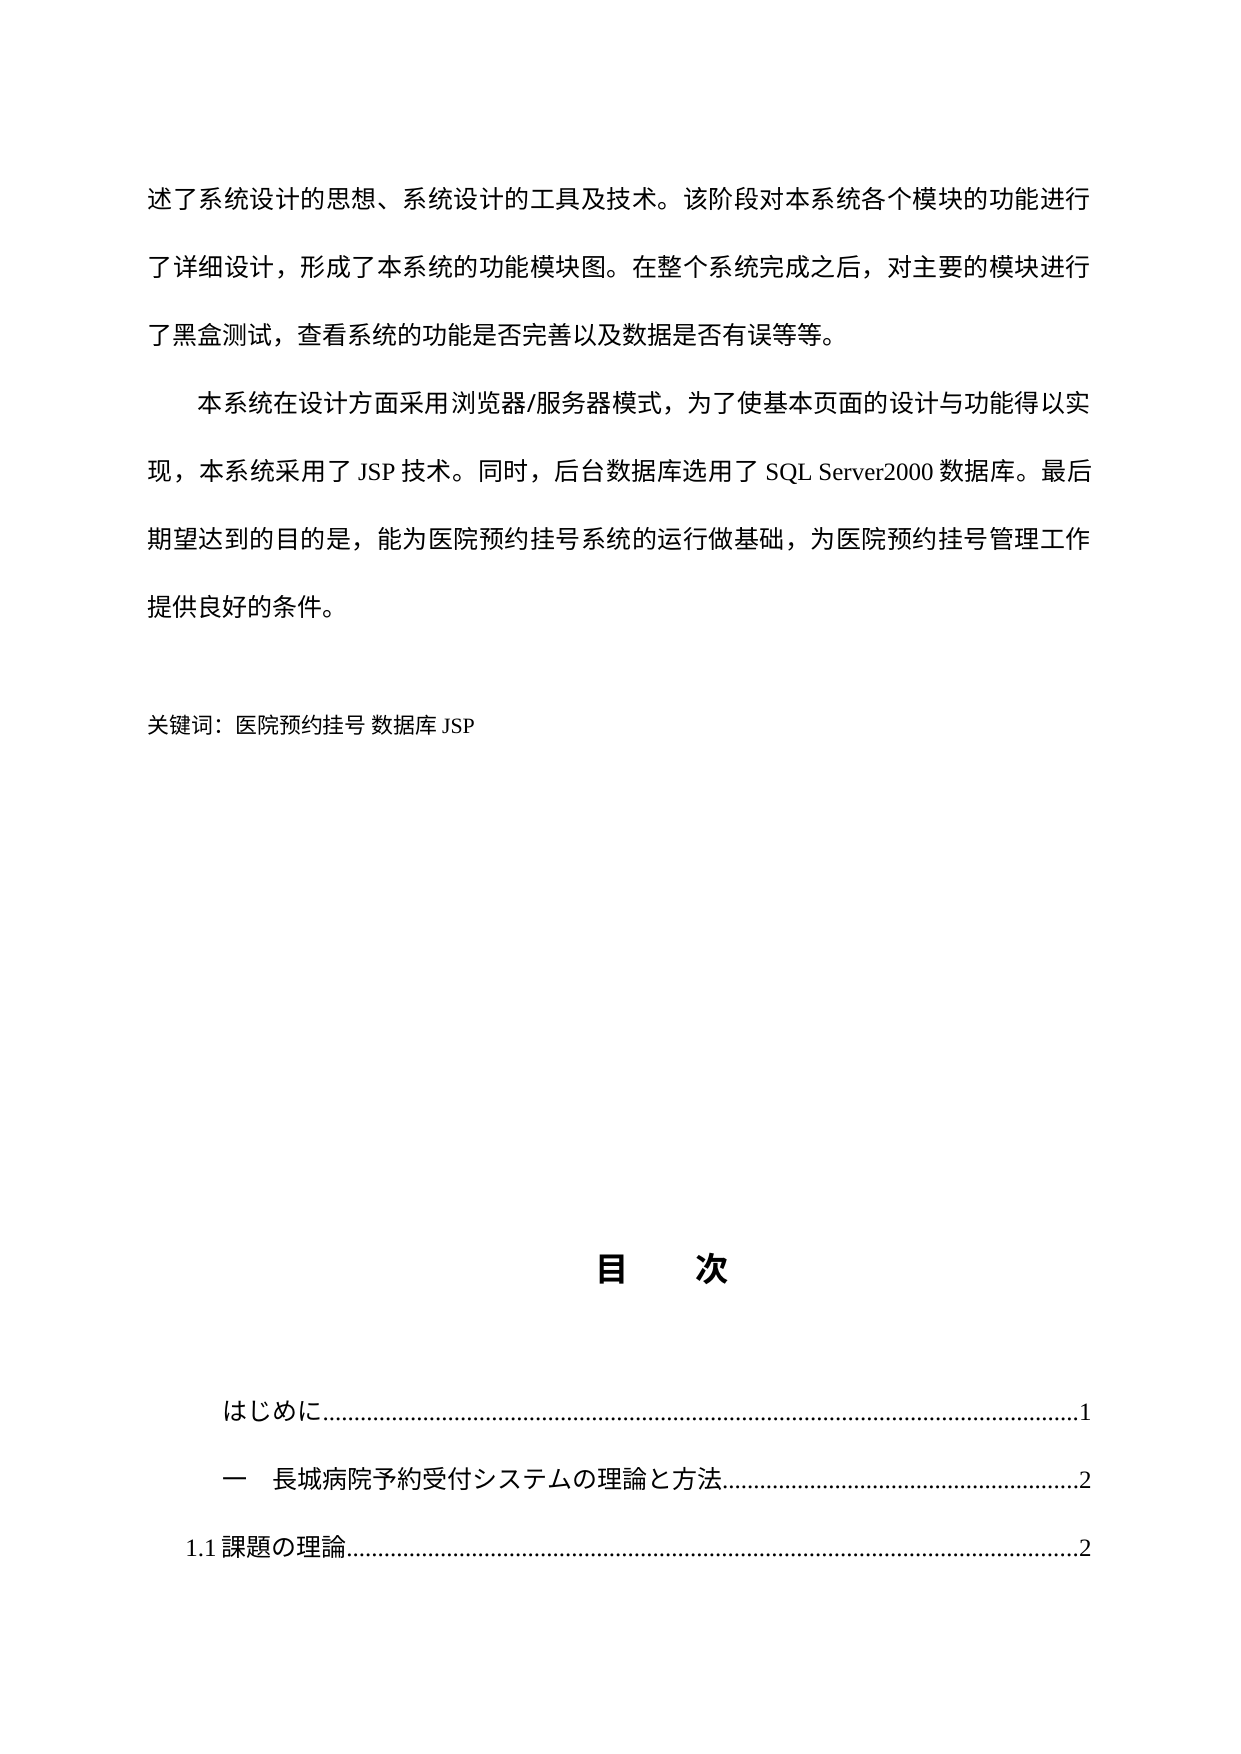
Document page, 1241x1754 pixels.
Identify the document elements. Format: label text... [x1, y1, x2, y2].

text 目 次 [198, 1233, 1092, 1301]
text 一 長城病院予約受付システムの理論と方法 2 [198, 1443, 1092, 1511]
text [148, 164, 1092, 368]
text 1.1課題の理論 2 [148, 1511, 1092, 1579]
text はじめに 1 [198, 1376, 1092, 1443]
text 关键词：医院预约挂号 数据库 JSP [148, 707, 1092, 741]
text 本系统在设计方面采用浏览器/服务器模式，为了使基本页面的设计与功能得以实现，本系统采用了JSP技术。同时，后台数据库选用了SQL Server2000数据库。最后期望达到的目的是，能为医院预约挂号系统的运行做基础，为医院预约挂号管理工作提供良好的条件。 [148, 368, 1092, 639]
